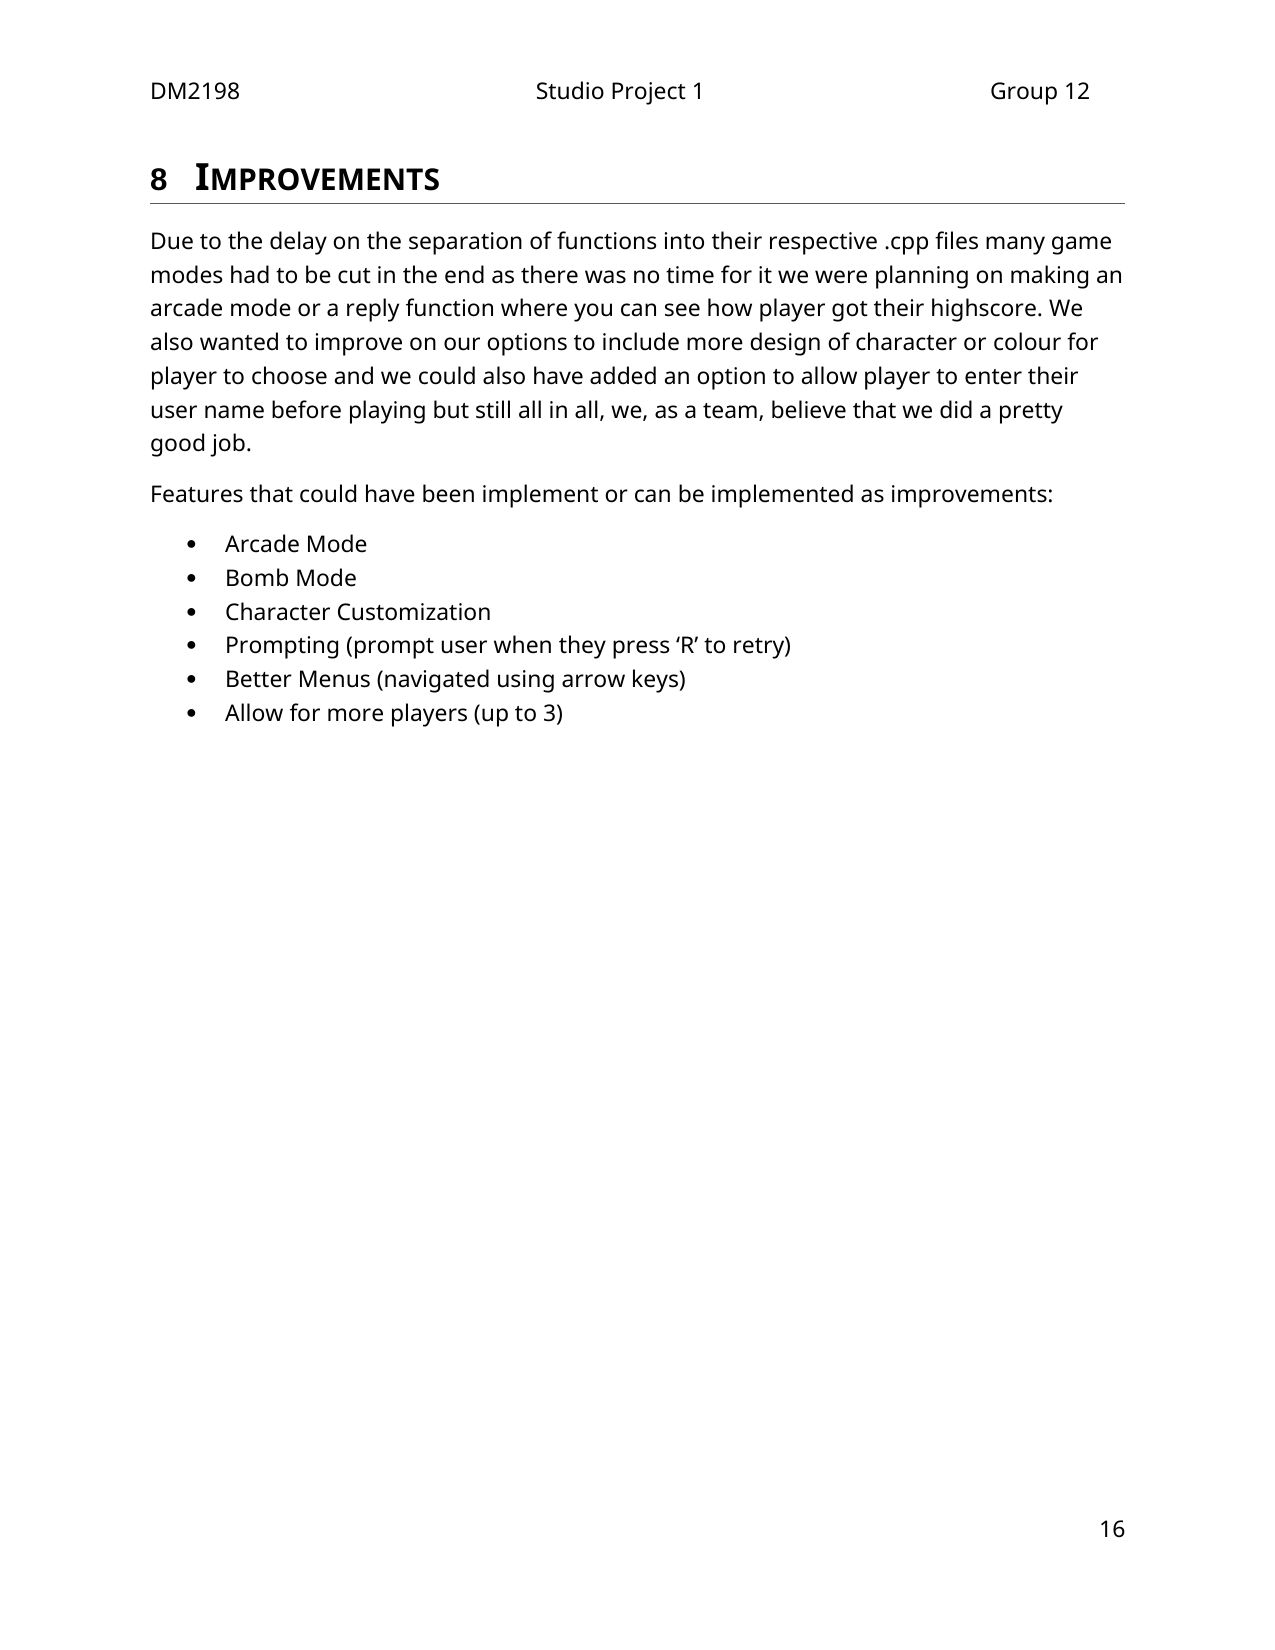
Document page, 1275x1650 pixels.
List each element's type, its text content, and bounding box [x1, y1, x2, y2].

text Features that could have been implement or can be implemented as improvements: [150, 478, 1125, 509]
list Character Customization [187, 596, 1125, 627]
list Bomb Mode [187, 562, 1125, 593]
list Allow for more players (up to 3) [187, 697, 1125, 728]
text Due to the delay on the separation of functions into their respective .cpp files many game modes had to be cut in the end as there was no time for it we were planning on making an arcade mode or a reply function where you can see how player got their highscore. We also wanted to improve on our options to include more design of character or colour for player to choose and we could also have added an option to allow player to enter their user name before playing but still all in all, we, as a team, believe that we did a pretty good job. [150, 225, 1125, 459]
list Better Menus (navigated using arrow keys) [187, 663, 1125, 694]
list Prompting (prompt user when they press ‘R’ to retry) [187, 629, 1125, 661]
list Arcade Mode [187, 528, 1125, 559]
subtitle Improvements [150, 150, 1125, 203]
